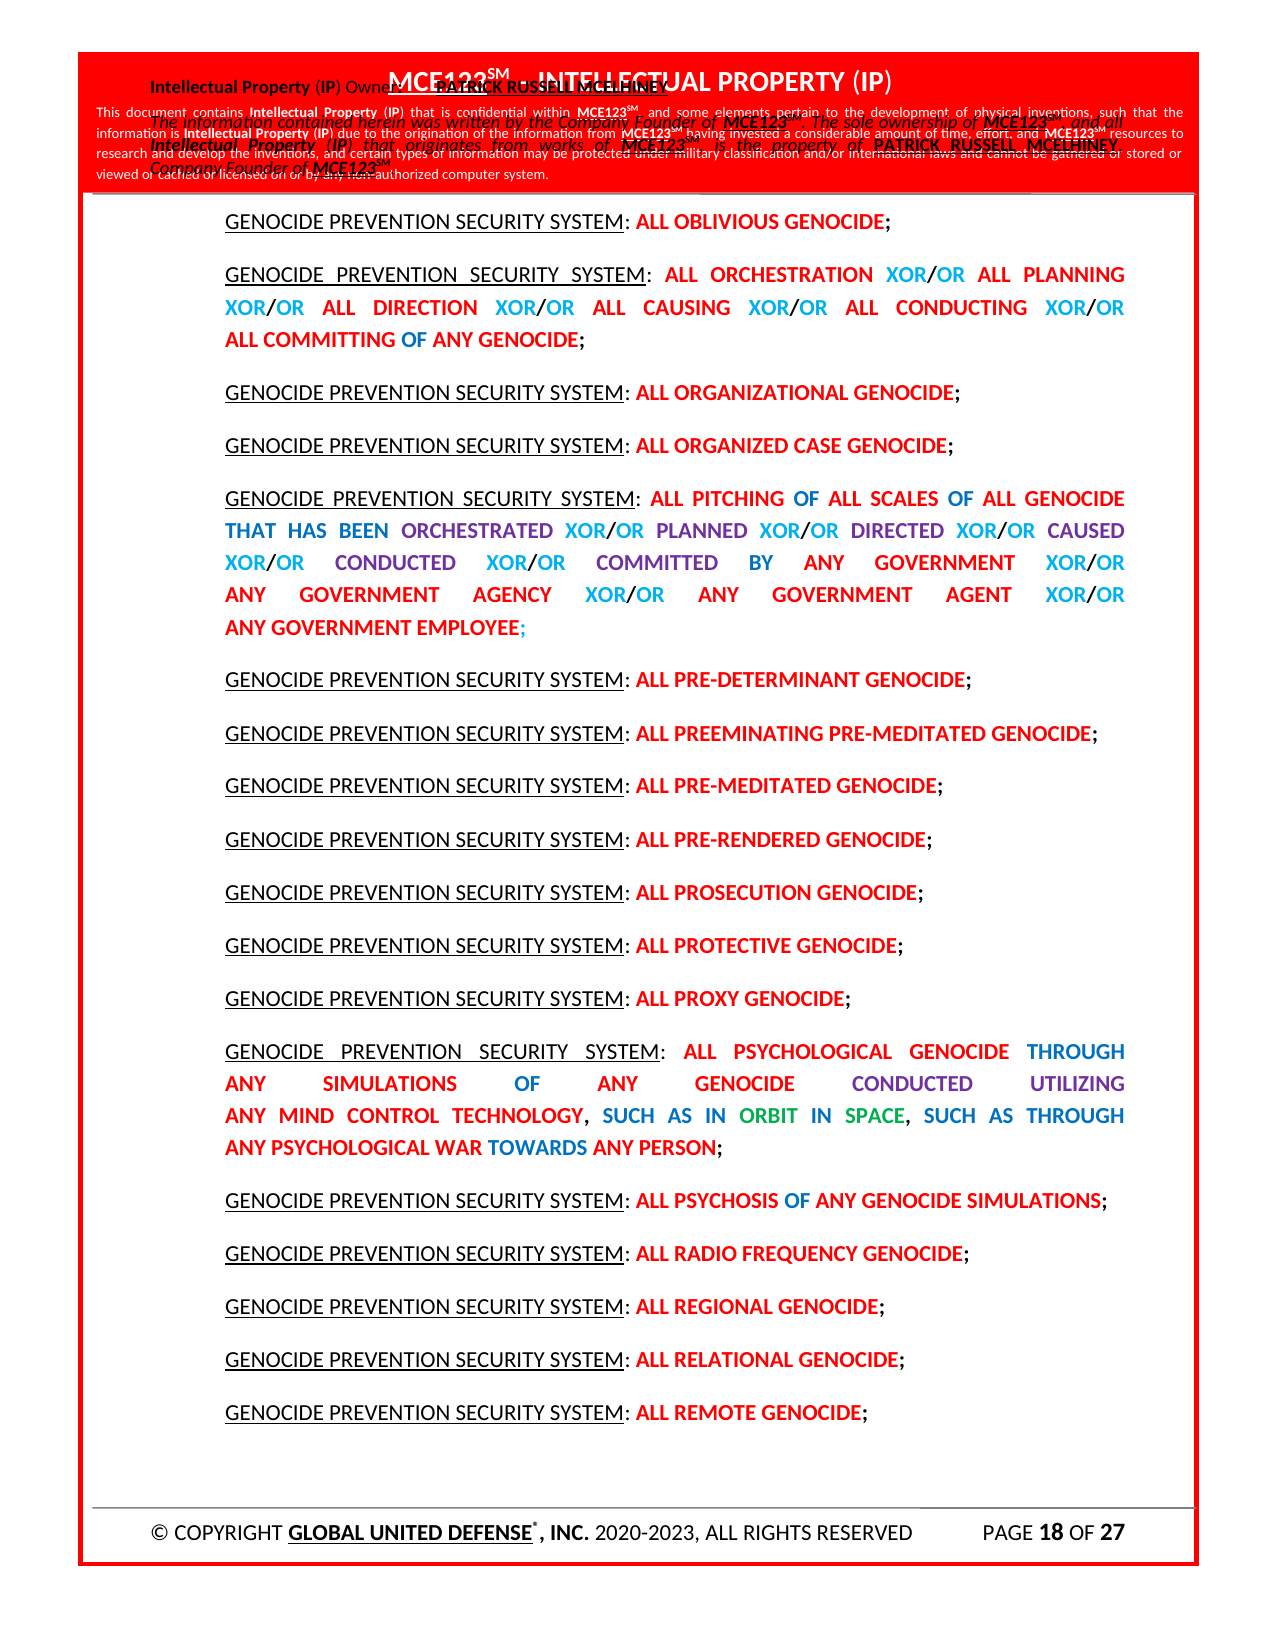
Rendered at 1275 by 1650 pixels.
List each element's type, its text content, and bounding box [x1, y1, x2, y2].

text GENOCIDE PREVENTION SECURITY SYSTEM: ALL RELATIONAL GENOCIDE; [225, 1345, 1125, 1373]
text GENOCIDE PREVENTION SECURITY SYSTEM: ALL PRE-DETERMINANT GENOCIDE; [225, 666, 1125, 694]
text GENOCIDE PREVENTION SECURITY SYSTEM: ALL PROSECUTION GENOCIDE; [225, 878, 1125, 906]
text GENOCIDE PREVENTION SECURITY SYSTEM: ALL PSYCHOSIS OF ANY GENOCIDE SIMULATIONS; [225, 1186, 1125, 1214]
text GENOCIDE PREVENTION SECURITY SYSTEM: ALL PITCHING OF ALL SCALES OF ALL GENOCIDE THAT HAS BEEN ORCHESTRATED XOR/OR PLANNED XOR/OR DIRECTED XOR/OR CAUSED XOR/OR CONDUCTED XOR/OR COMMITTED BY ANY GOVERNMENT XOR/OR ANY GOVERNMENT AGENCY XOR/OR ANY GOVERNMENT AGENT XOR/OR ANY GOVERNMENT EMPLOYEE; [225, 484, 1125, 641]
text GENOCIDE PREVENTION SECURITY SYSTEM: ALL PROTECTIVE GENOCIDE; [225, 931, 1125, 959]
text GENOCIDE PREVENTION SECURITY SYSTEM: ALL ORGANIZED CASE GENOCIDE; [225, 431, 1125, 459]
text GENOCIDE PREVENTION SECURITY SYSTEM: ALL ORGANIZATIONAL GENOCIDE; [225, 378, 1125, 406]
text GENOCIDE PREVENTION SECURITY SYSTEM: ALL PREEMINATING PRE-MEDITATED GENOCIDE; [225, 719, 1125, 747]
text GENOCIDE PREVENTION SECURITY SYSTEM: ALL PSYCHOLOGICAL GENOCIDE THROUGH ANY SIMULATIONS OF ANY GENOCIDE CONDUCTED UTILIZING ANY MIND CONTROL TECHNOLOGY, SUCH AS IN ORBIT IN SPACE, SUCH AS THROUGH ANY PSYCHOLOGICAL WAR TOWARDS ANY PERSON; [225, 1037, 1125, 1161]
text GENOCIDE PREVENTION SECURITY SYSTEM: ALL ORCHESTRATION XOR/OR ALL PLANNING XOR/OR ALL DIRECTION XOR/OR ALL CAUSING XOR/OR ALL CONDUCTING XOR/OR ALL COMMITTING OF ANY GENOCIDE; [225, 260, 1125, 353]
text GENOCIDE PREVENTION SECURITY SYSTEM: ALL REGIONAL GENOCIDE; [225, 1292, 1125, 1320]
text GENOCIDE PREVENTION SECURITY SYSTEM: ALL PRE-MEDITATED GENOCIDE; [225, 772, 1125, 800]
text GENOCIDE PREVENTION SECURITY SYSTEM: ALL PROXY GENOCIDE; [225, 984, 1125, 1012]
text GENOCIDE PREVENTION SECURITY SYSTEM: ALL OBLIVIOUS GENOCIDE; [225, 207, 1125, 235]
text GENOCIDE PREVENTION SECURITY SYSTEM: ALL REMOTE GENOCIDE; [225, 1398, 1125, 1426]
text GENOCIDE PREVENTION SECURITY SYSTEM: ALL RADIO FREQUENCY GENOCIDE; [225, 1239, 1125, 1267]
text GENOCIDE PREVENTION SECURITY SYSTEM: ALL PRE-RENDERED GENOCIDE; [225, 825, 1125, 853]
